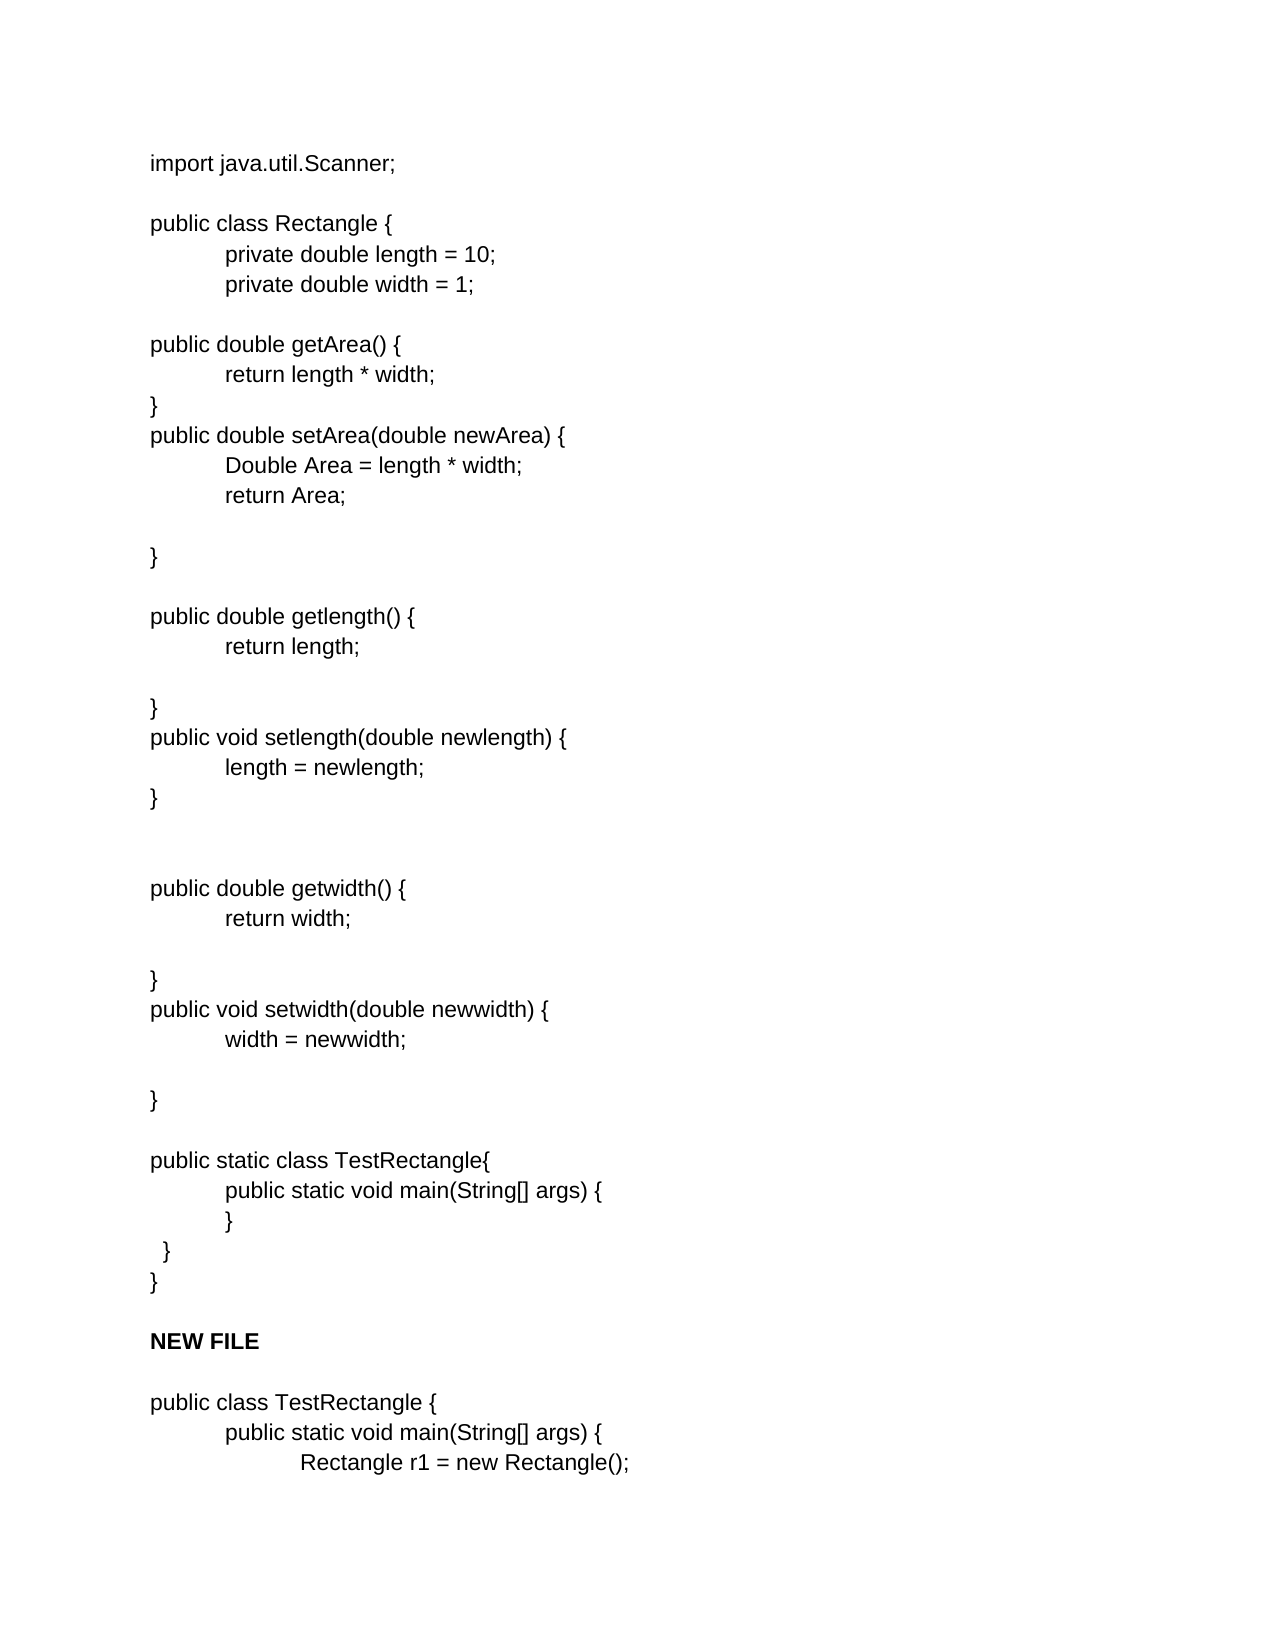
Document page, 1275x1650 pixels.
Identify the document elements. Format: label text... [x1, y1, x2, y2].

text } [150, 966, 1125, 992]
text return Area; [150, 482, 1125, 509]
text NEW FILE [150, 1328, 1125, 1354]
text } [150, 784, 1125, 811]
text private double length = 10; [150, 241, 1125, 267]
text } [150, 1086, 1125, 1113]
text } [150, 1207, 1125, 1234]
text length = newlength; [150, 754, 1125, 781]
text public double getArea() { [150, 331, 1125, 358]
text private double width = 1; [150, 271, 1125, 297]
text public static class TestRectangle{ [150, 1147, 1125, 1173]
text public void setwidth(double newwidth) { [150, 996, 1125, 1022]
text } [150, 694, 1125, 720]
text } [150, 543, 1125, 569]
text } [150, 1268, 1125, 1294]
text Double Area = length * width; [150, 452, 1125, 478]
text public class TestRectangle { [150, 1388, 1125, 1415]
text width = newwidth; [150, 1026, 1125, 1052]
text public void setlength(double newlength) { [150, 724, 1125, 750]
text return length * width; [150, 361, 1125, 388]
text public class Rectangle { [150, 210, 1125, 237]
text return length; [150, 633, 1125, 660]
text } [150, 392, 1125, 418]
text public static void main(String[] args) { [150, 1177, 1125, 1203]
text import java.util.Scanner; [150, 150, 1125, 176]
text public double getlength() { [150, 603, 1125, 629]
text Rectangle r1 = new Rectangle(); [150, 1449, 1125, 1475]
text public double getwidth() { [150, 875, 1125, 901]
text return width; [150, 905, 1125, 932]
text } [150, 1237, 1125, 1264]
text public double setArea(double newArea) { [150, 422, 1125, 448]
text public static void main(String[] args) { [150, 1419, 1125, 1445]
